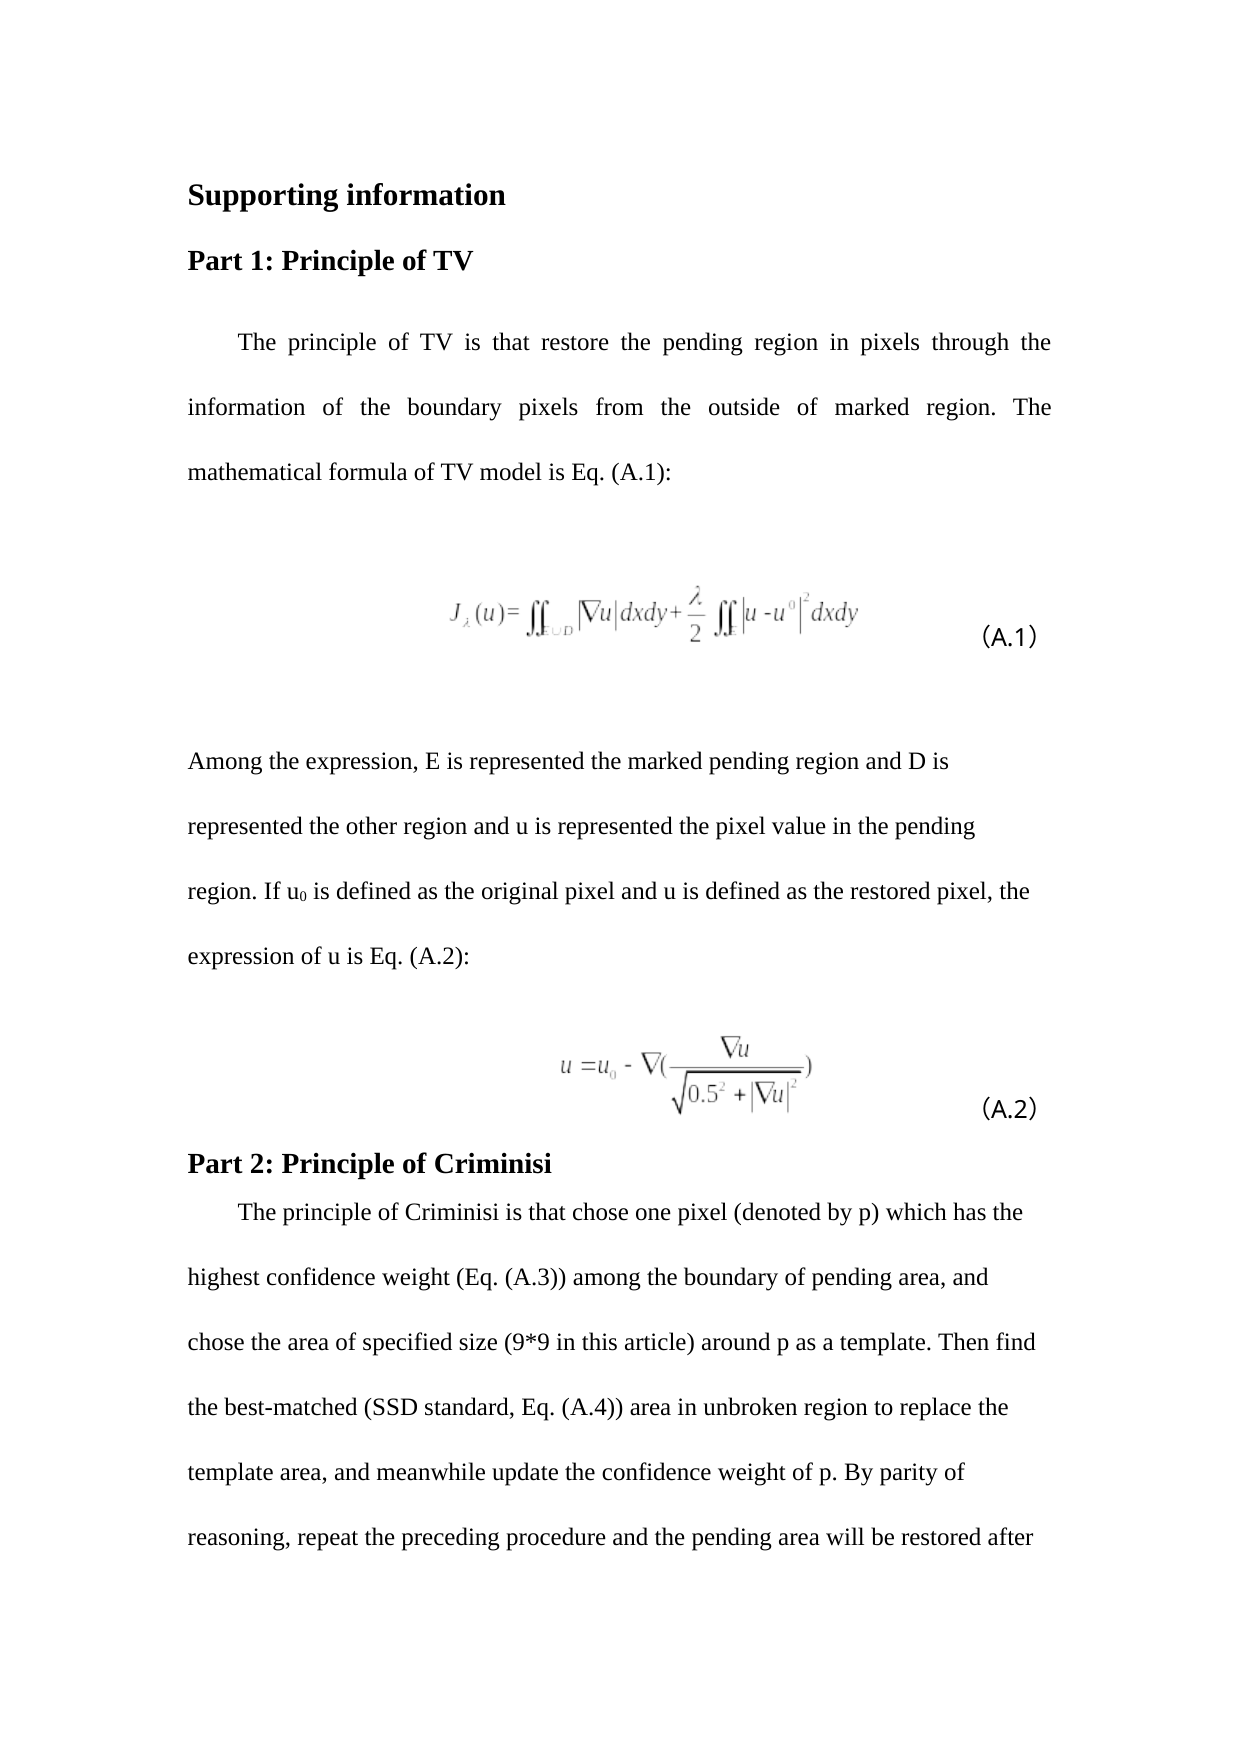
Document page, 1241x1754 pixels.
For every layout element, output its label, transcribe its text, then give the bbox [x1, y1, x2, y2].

text （A.2） [187, 1033, 1053, 1131]
text Among the expression, E is represented the marked pending region and D is represented the other region and u is represented the pixel value in the pending region. If u0 is defined as the original pixel and u is defined as the restored pixel, the expression of u is Eq. (A.2): [187, 744, 1041, 972]
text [187, 1196, 1041, 1553]
text Part 1: Principle of TV [187, 227, 1053, 292]
text Supporting information [187, 162, 1053, 227]
text （A.1） [187, 582, 1053, 679]
text The principle of TV is that restore the pending region in pixels through the information of the boundary pixels from the outside of marked region. The mathematical formula of TV model is Eq. (A.1): [187, 326, 1053, 488]
text Part 2: Principle of Criminisi [187, 1131, 1042, 1196]
